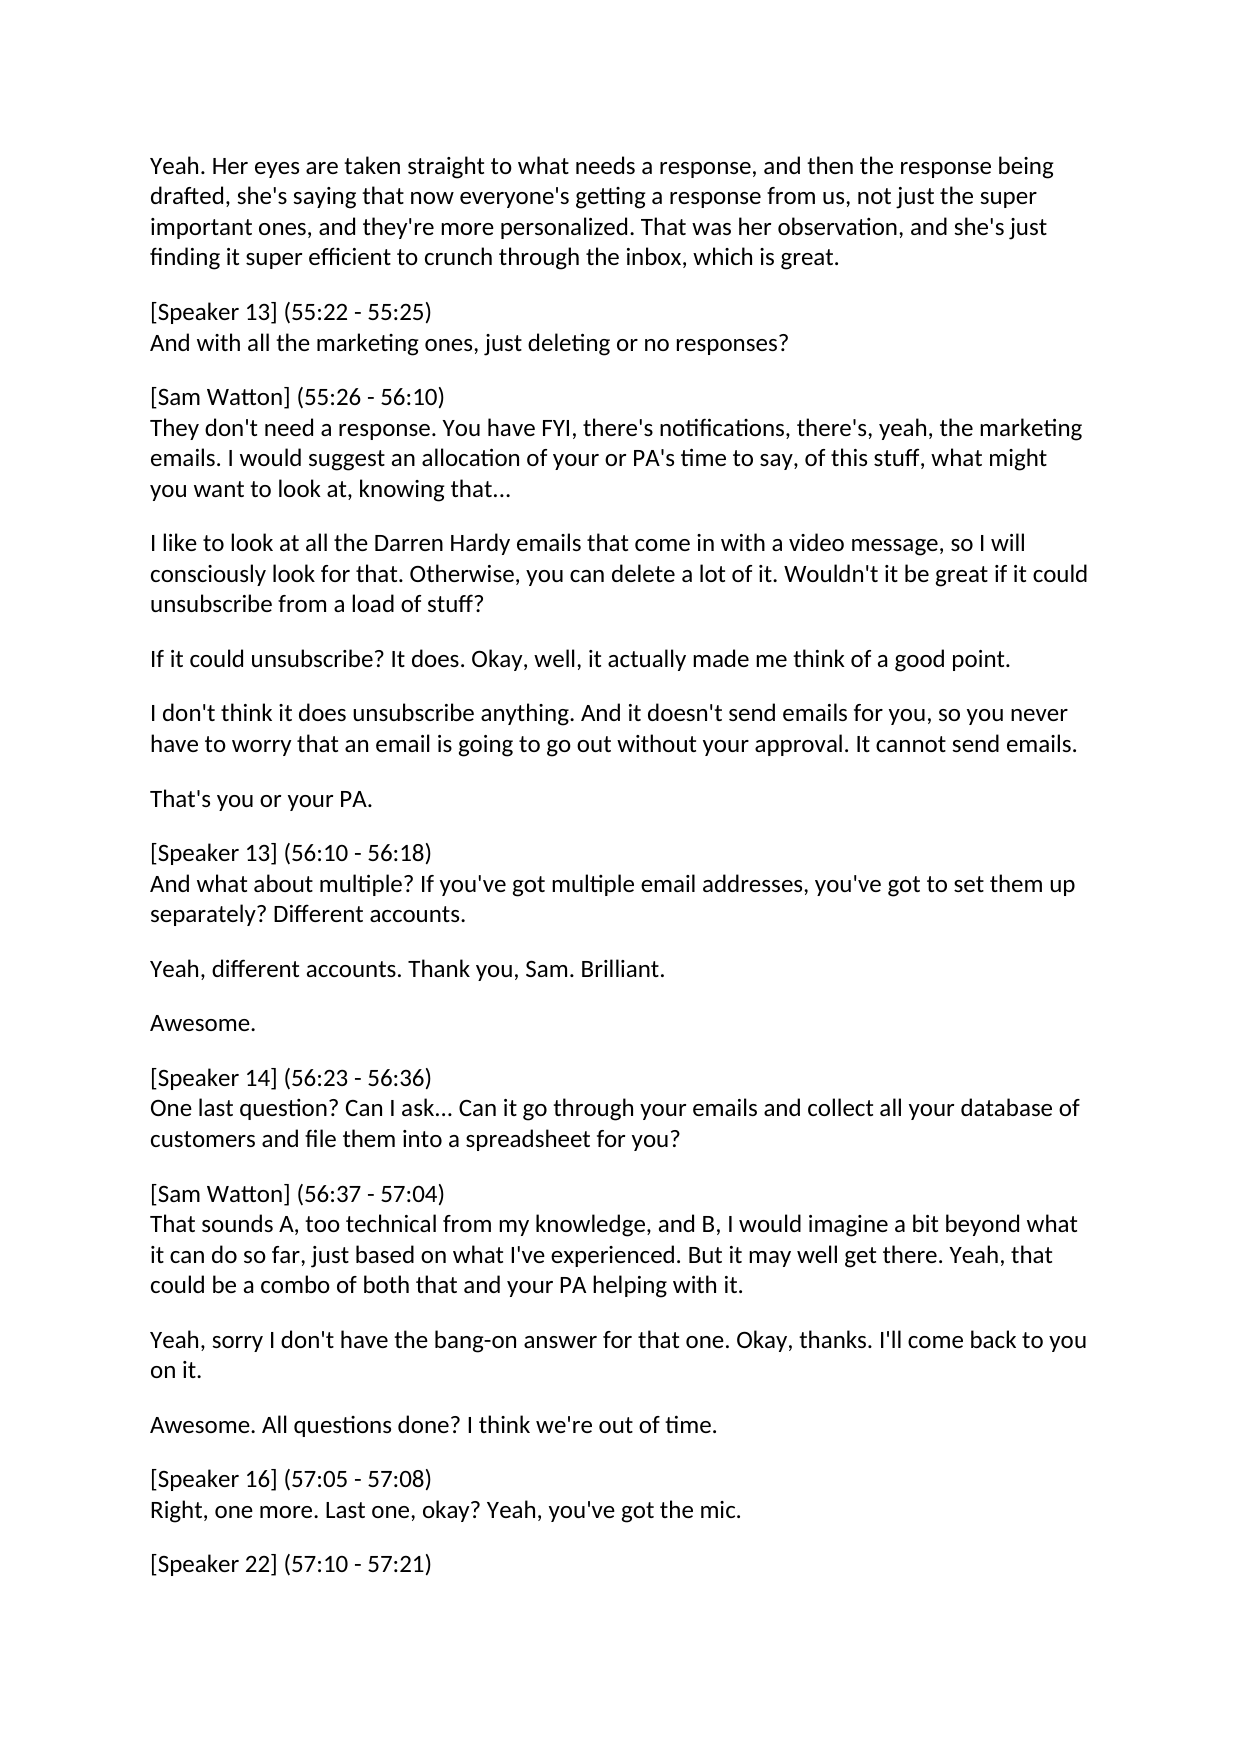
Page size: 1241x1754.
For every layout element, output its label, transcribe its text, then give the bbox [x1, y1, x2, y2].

text One last question? Can I ask... Can it go through your emails and collect all your database of customers and file them into a spreadsheet for you? [150, 1093, 1090, 1154]
text That's you or your PA. [150, 783, 1090, 813]
text And with all the marketing ones, just deleting or no responses? [150, 327, 1090, 357]
text [Sam Watton] (56:37 - 57:04) [150, 1178, 1090, 1208]
text That sounds A, too technical from my knowledge, and B, I would imagine a bit beyond what it can do so far, just based on what I've experienced. But it may well get there. Yeah, that could be a combo of both that and your PA helping with it. [150, 1208, 1090, 1300]
text Yeah, different accounts. Thank you, Sam. Brilliant. [150, 953, 1090, 983]
text Awesome. All questions done? I think we're out of time. [150, 1409, 1090, 1439]
text [Sam Watton] (55:26 - 56:10) [150, 381, 1090, 412]
text I like to look at all the Darren Hardy emails that come in with a video message, so I will consciously look for that. Otherwise, you can delete a lot of it. Wouldn't it be great if it could unsubscribe from a load of stuff? [150, 527, 1090, 619]
text [Speaker 13] (56:10 - 56:18) [150, 837, 1090, 868]
text Right, one more. Last one, okay? Yeah, you've got the mic. [150, 1494, 1090, 1524]
text Yeah. Her eyes are taken straight to what needs a response, and then the response being drafted, she's saying that now everyone's getting a response from us, not just the super important ones, and they're more personalized. That was her observation, and she's just finding it super efficient to crunch through the inbox, which is great. [150, 150, 1090, 272]
text [Speaker 13] (55:22 - 55:25) [150, 296, 1090, 327]
text Yeah, sorry I don't have the bang-on answer for that one. Okay, thanks. I'll come back to you on it. [150, 1324, 1090, 1385]
text Awesome. [150, 1007, 1090, 1038]
text [Speaker 22] (57:10 - 57:21) [150, 1549, 1090, 1579]
text And what about multiple? If you've got multiple email addresses, you've got to set them up separately? Different accounts. [150, 868, 1090, 929]
text I don't think it does unsubscribe anything. And it doesn't send emails for you, so you never have to worry that an email is going to go out without your approval. It cannot send emails. [150, 698, 1090, 759]
text If it could unsubscribe? It does. Okay, well, it actually made me think of a good point. [150, 643, 1090, 673]
text [Speaker 16] (57:05 - 57:08) [150, 1463, 1090, 1494]
text [Speaker 14] (56:23 - 56:36) [150, 1062, 1090, 1093]
text They don't need a response. You have FYI, there's notifications, there's, yeah, the marketing emails. I would suggest an allocation of your or PA's time to say, of this stuff, what might you want to look at, knowing that... [150, 412, 1090, 503]
